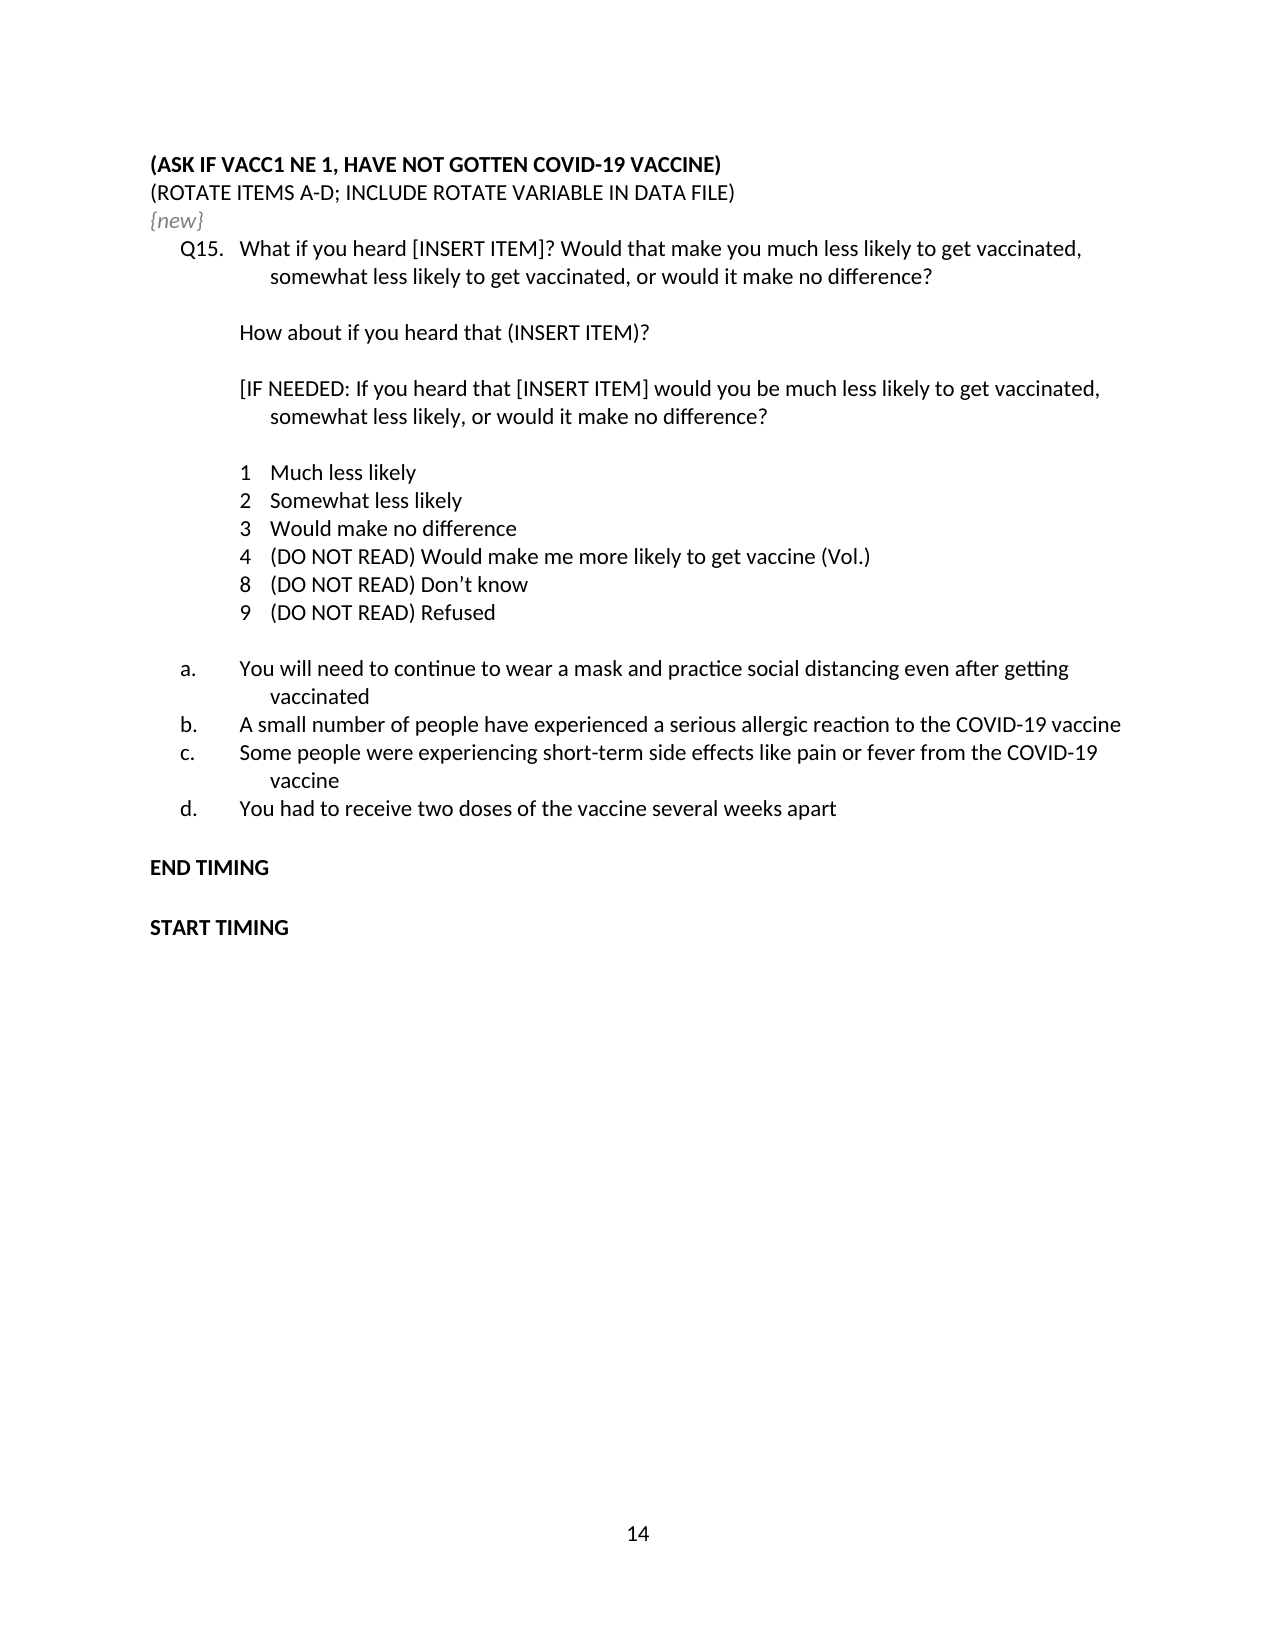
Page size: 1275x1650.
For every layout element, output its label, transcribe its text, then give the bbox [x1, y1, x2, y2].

text 8 (DO NOT READ) Don’t know [150, 570, 1125, 598]
text (ROTATE ITEMS A-D; INCLUDE ROTATE VARIABLE IN DATA FILE) [150, 178, 1125, 206]
text How about if you heard that (INSERT ITEM)? [150, 318, 1125, 346]
text 4 (DO NOT READ) Would make me more likely to get vaccine (Vol.) [150, 542, 1125, 570]
text b. A small number of people have experienced a serious allergic reaction to the COVID-19 vaccine [150, 710, 1125, 738]
text 3 Would make no difference [150, 514, 1125, 542]
text Q15. What if you heard [INSERT ITEM]? Would that make you much less likely to get vaccinated, somewhat less likely to get vaccinated, or would it make no difference? [150, 234, 1125, 290]
text d. You had to receive two doses of the vaccine several weeks apart [150, 794, 1125, 822]
text START TIMING [150, 913, 1125, 941]
text c. Some people were experiencing short-term side effects like pain or fever from the COVID-19 vaccine [150, 738, 1125, 794]
text a. You will need to continue to wear a mask and practice social distancing even after getting vaccinated [150, 654, 1125, 710]
text END TIMING [150, 853, 1125, 881]
text (ASK IF VACC1 NE 1, HAVE NOT GOTTEN COVID-19 VACCINE) [150, 150, 1125, 178]
text 1 Much less likely [150, 458, 1125, 486]
text 2 Somewhat less likely [150, 486, 1125, 514]
text [IF NEEDED: If you heard that [INSERT ITEM] would you be much less likely to get vaccinated, somewhat less likely, or would it make no difference? [150, 374, 1125, 430]
text 9 (DO NOT READ) Refused [150, 598, 1125, 626]
text {new} [150, 206, 1125, 234]
